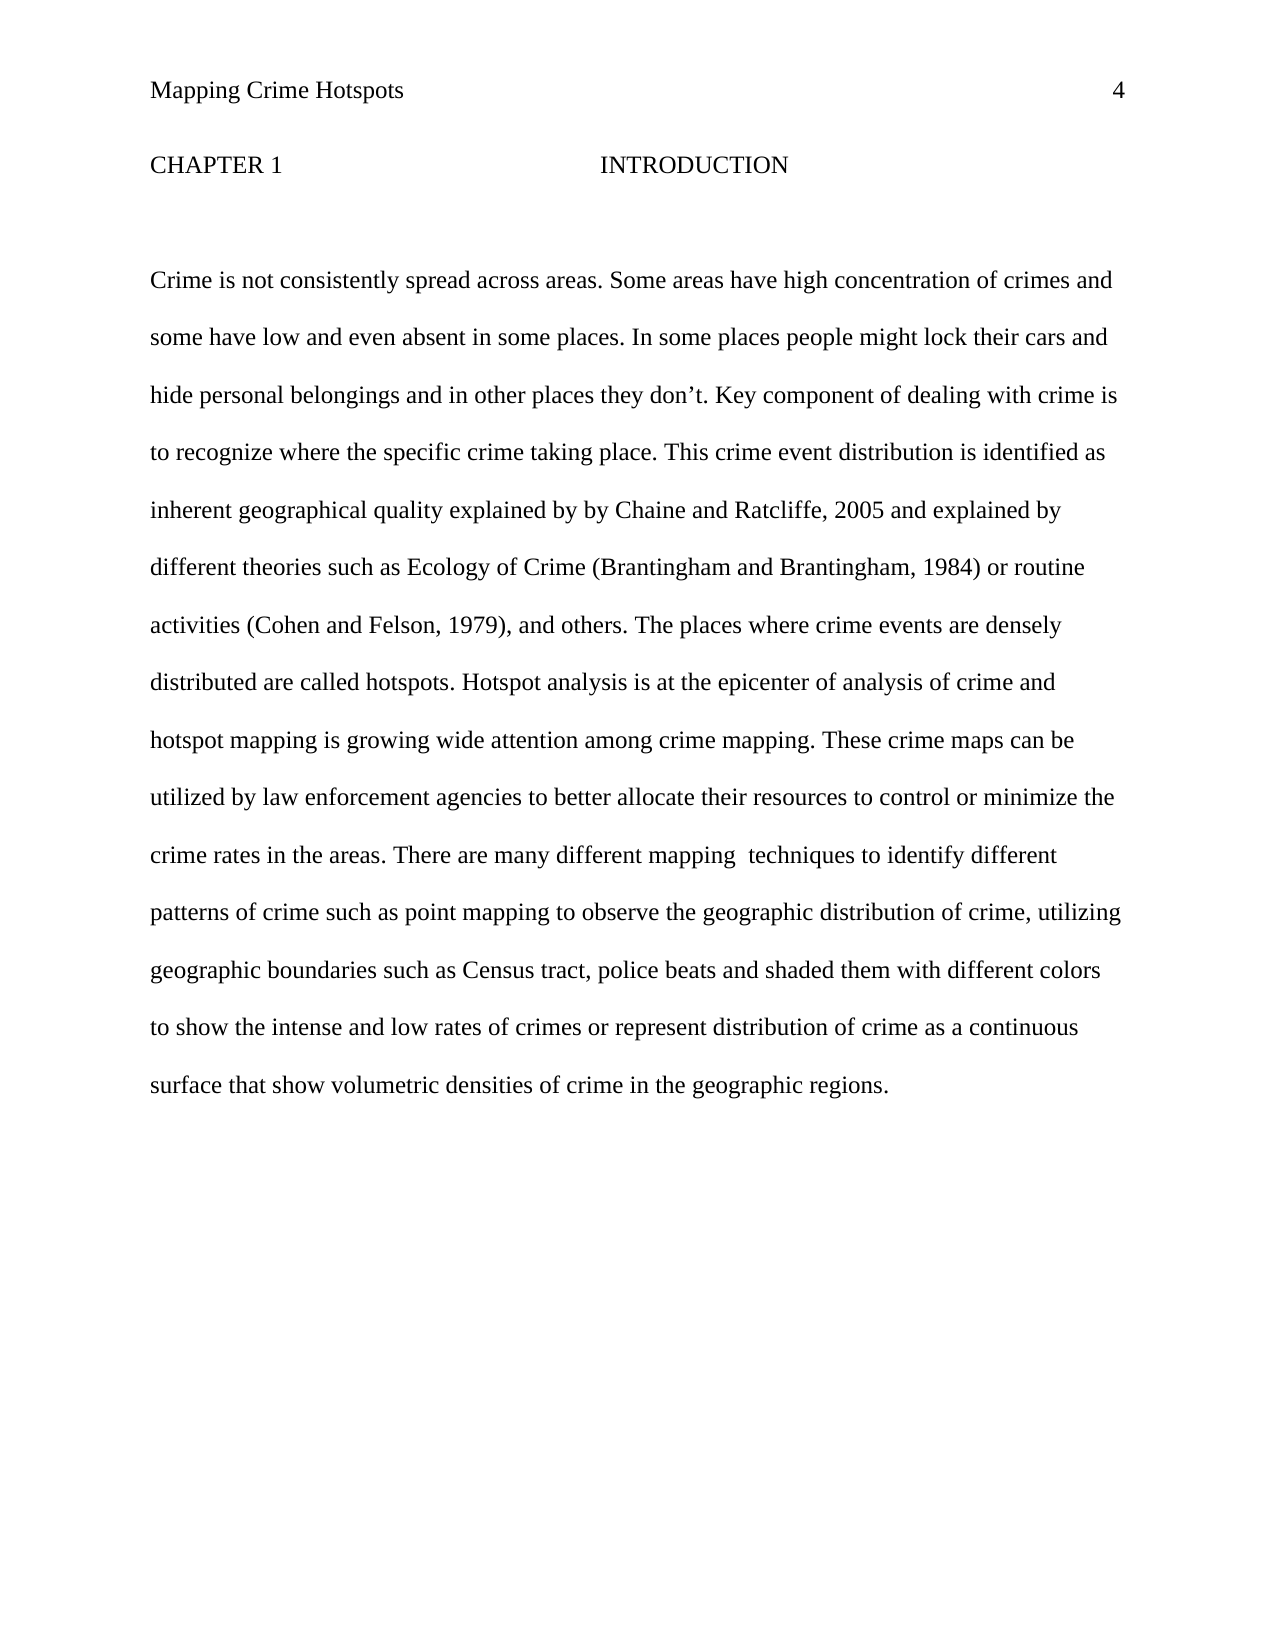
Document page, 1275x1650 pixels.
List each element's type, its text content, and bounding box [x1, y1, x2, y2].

text Crime is not consistently spread across areas. Some areas have high concentration of crimes and some have low and even absent in some places. In some places people might lock their cars and hide personal belongings and in other places they don’t. Key component of dealing with crime is to recognize where the specific crime taking place. This crime event distribution is identified as inherent geographical quality explained by by Chaine and Ratcliffe, 2005 and explained by different theories such as Ecology of Crime (Brantingham and Brantingham, 1984) or routine activities (Cohen and Felson, 1979), and others. The places where crime events are densely distributed are called hotspots. Hotspot analysis is at the epicenter of analysis of crime and hotspot mapping is growing wide attention among crime mapping. These crime maps can be utilized by law enforcement agencies to better allocate their resources to control or minimize the crime rates in the areas. There are many different mapping techniques to identify different patterns of crime such as point mapping to observe the geographic distribution of crime, utilizing geographic boundaries such as Census tract, police beats and shaded them with different colors to show the intense and low rates of crimes or represent distribution of crime as a continuous surface that show volumetric densities of crime in the geographic regions. [150, 265, 1125, 1099]
text CHAPTER 1 INTRODUCTION [150, 150, 1125, 179]
